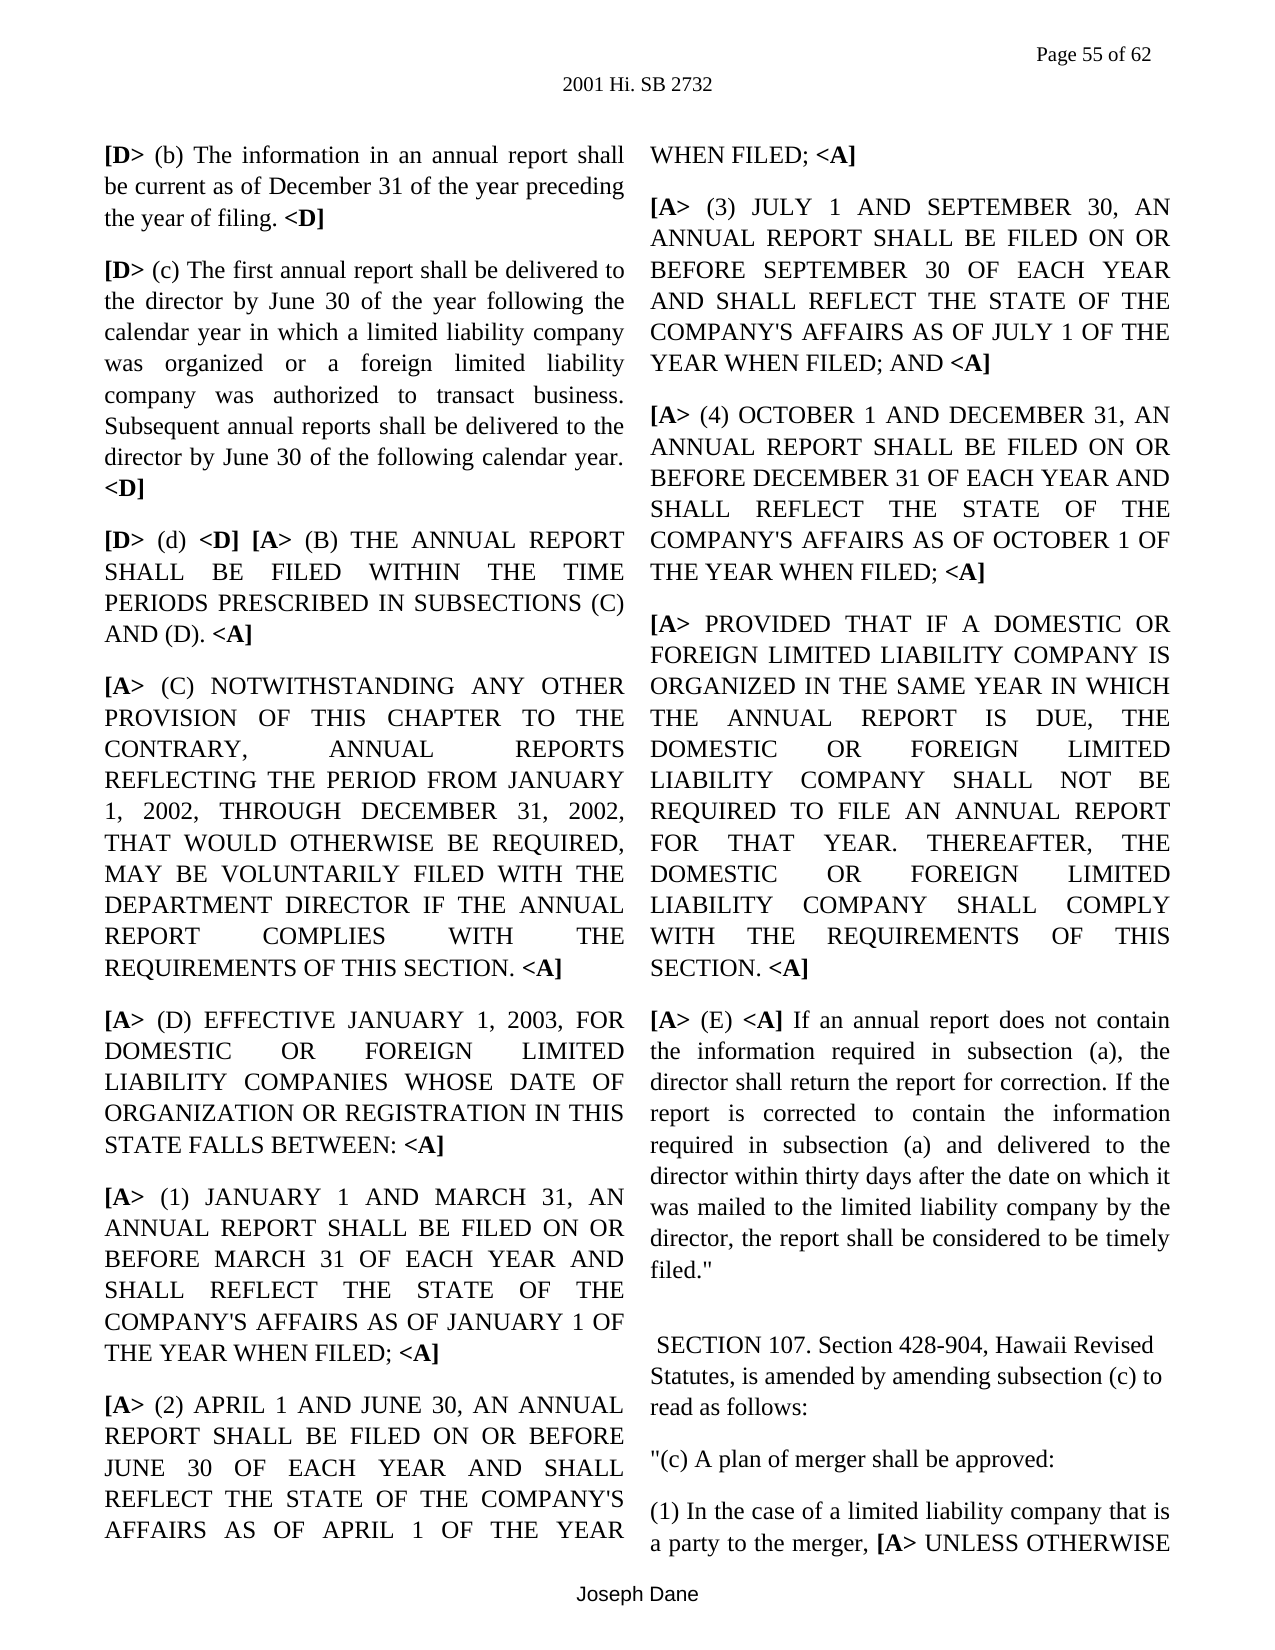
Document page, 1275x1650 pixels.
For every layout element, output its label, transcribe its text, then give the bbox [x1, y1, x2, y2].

text [A> (2) APRIL 1 AND JUNE 30, AN ANNUAL REPORT SHALL BE FILED ON OR BEFORE JUNE 30 OF EACH YEAR AND SHALL REFLECT THE STATE OF THE COMPANY'S AFFAIRS AS OF APRIL 1 OF THE YEAR WHEN FILED; <A] [104, 1388, 625, 1544]
text [A> (C) NOTWITHSTANDING ANY OTHER PROVISION OF THIS CHAPTER TO THE CONTRARY, ANNUAL REPORTS REFLECTING THE PERIOD FROM JANUARY 1, 2002, THROUGH DECEMBER 31, 2002, THAT WOULD OTHERWISE BE REQUIRED, MAY BE VOLUNTARILY FILED WITH THE DEPARTMENT DIRECTOR IF THE ANNUAL REPORT COMPLIES WITH THE REQUIREMENTS OF THIS SECTION. <A] [104, 669, 625, 981]
text [A> (2) APRIL 1 AND JUNE 30, AN ANNUAL REPORT SHALL BE FILED ON OR BEFORE JUNE 30 OF EACH YEAR AND SHALL REFLECT THE STATE OF THE COMPANY'S AFFAIRS AS OF APRIL 1 OF THE YEAR WHEN FILED; <A] [650, 138, 1171, 169]
text [A> (4) OCTOBER 1 AND DECEMBER 31, AN ANNUAL REPORT SHALL BE FILED ON OR BEFORE DECEMBER 31 OF EACH YEAR AND SHALL REFLECT THE STATE OF THE COMPANY'S AFFAIRS AS OF OCTOBER 1 OF THE YEAR WHEN FILED; <A] [650, 398, 1171, 586]
text [A> (D) EFFECTIVE JANUARY 1, 2003, FOR DOMESTIC OR FOREIGN LIMITED LIABILITY COMPANIES WHOSE DATE OF ORGANIZATION OR REGISTRATION IN THIS STATE FALLS BETWEEN: <A] [104, 1002, 625, 1158]
text [A> (1) JANUARY 1 AND MARCH 31, AN ANNUAL REPORT SHALL BE FILED ON OR BEFORE MARCH 31 OF EACH YEAR AND SHALL REFLECT THE STATE OF THE COMPANY'S AFFAIRS AS OF JANUARY 1 OF THE YEAR WHEN FILED; <A] [104, 1179, 625, 1367]
text [D> (d) <D] [A> (B) THE ANNUAL REPORT SHALL BE FILED WITHIN THE TIME PERIODS PRESCRIBED IN SUBSECTIONS (C) AND (D). <A] [104, 523, 625, 648]
text [D> (b) The information in an annual report shall be current as of December 31 of the year preceding the year of filing. <D] [104, 138, 625, 231]
text [D> (c) The first annual report shall be delivered to the director by June 30 of the year following the calendar year in which a limited liability company was organized or a foreign limited liability company was authorized to transact business. Subsequent annual reports shall be delivered to the director by June 30 of the following calendar year. <D] [104, 252, 625, 502]
text SECTION 107. Section 428-904, Hawaii Revised Statutes, is amended by amending subsection (c) to read as follows: [650, 1296, 1171, 1421]
text "(c) A plan of merger shall be approved: [650, 1442, 1171, 1473]
text [A> (E) <A] If an annual report does not contain the information required in subsection (a), the director shall return the report for correction. If the report is corrected to contain the information required in subsection (a) and delivered to the director within thirty days after the date on which it was mailed to the limited liability company by the director, the report shall be considered to be timely filed." [650, 1002, 1171, 1283]
text [A> PROVIDED THAT IF A DOMESTIC OR FOREIGN LIMITED LIABILITY COMPANY IS ORGANIZED IN THE SAME YEAR IN WHICH THE ANNUAL REPORT IS DUE, THE DOMESTIC OR FOREIGN LIMITED LIABILITY COMPANY SHALL NOT BE REQUIRED TO FILE AN ANNUAL REPORT FOR THAT YEAR. THEREAFTER, THE DOMESTIC OR FOREIGN LIMITED LIABILITY COMPANY SHALL COMPLY WITH THE REQUIREMENTS OF THIS SECTION. <A] [650, 606, 1171, 981]
text [A> (3) JULY 1 AND SEPTEMBER 30, AN ANNUAL REPORT SHALL BE FILED ON OR BEFORE SEPTEMBER 30 OF EACH YEAR AND SHALL REFLECT THE STATE OF THE COMPANY'S AFFAIRS AS OF JULY 1 OF THE YEAR WHEN FILED; AND <A] [650, 190, 1171, 377]
